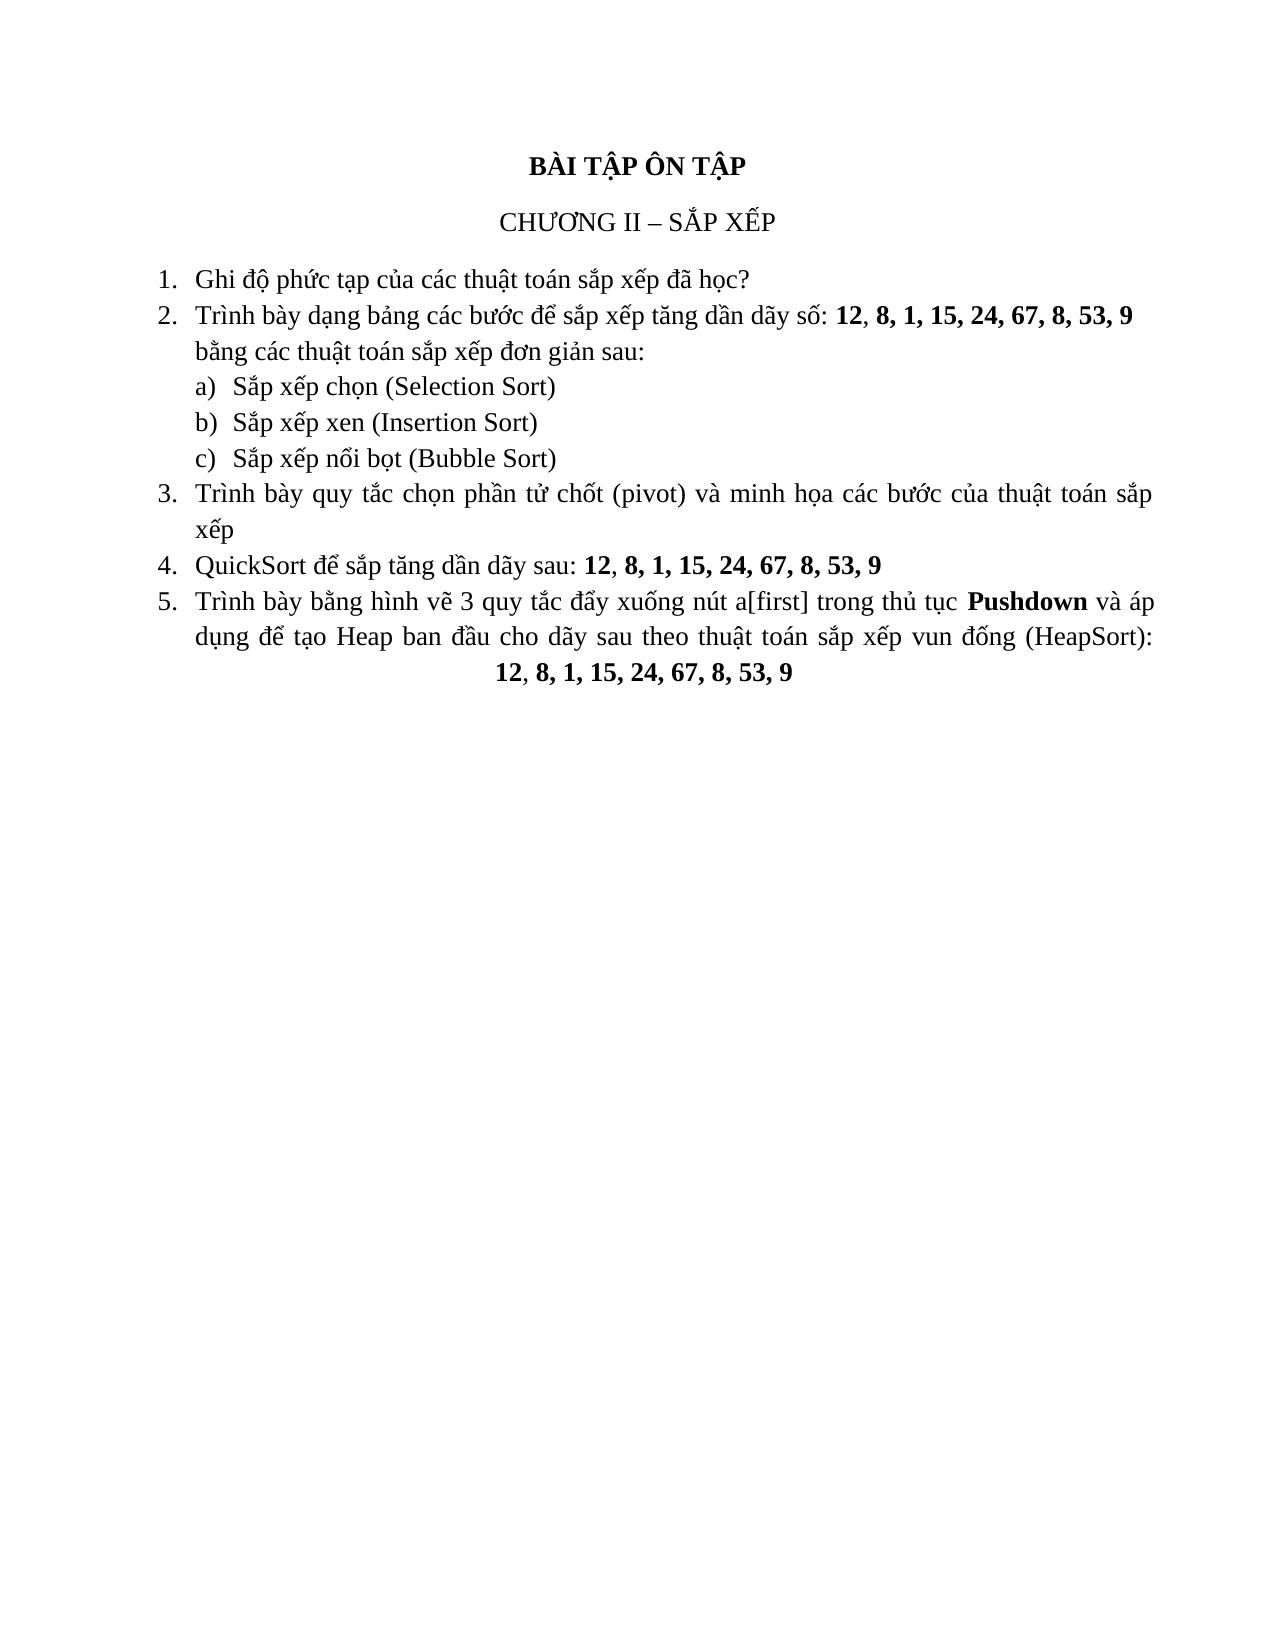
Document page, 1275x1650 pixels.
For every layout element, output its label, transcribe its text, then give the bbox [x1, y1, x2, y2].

list Sắp xếp xen (Insertion Sort) [195, 406, 1155, 437]
list Trình bày dạng bảng các bước để sắp xếp tăng dần dãy số: 12, 8, 1, 15, 24, 67, 8, 53, 9 [157, 299, 1155, 330]
list bằng các thuật toán sắp xếp đơn giản sau: [195, 334, 1155, 366]
list Sắp xếp chọn (Selection Sort) [195, 370, 1155, 401]
text BÀI TẬP ÔN TẬP [120, 150, 1155, 181]
list QuickSort để sắp tăng dần dãy sau: 12, 8, 1, 15, 24, 67, 8, 53, 9 [157, 549, 1155, 580]
text CHƯƠNG II – SẮP XẾP [120, 207, 1155, 238]
list Sắp xếp nổi bọt (Bubble Sort) [195, 442, 1155, 473]
list Trình bày bằng hình vẽ 3 quy tắc đẩy xuống nút a[first] trong thủ tục Pushdown và áp dụng để tạo Heap ban đầu cho dãy sau theo thuật toán sắp xếp vun đống (HeapSort): 12, 8, 1, 15, 24, 67, 8, 53, 9 [157, 585, 1155, 687]
list Trình bày quy tắc chọn phần tử chốt (pivot) và minh họa các bước của thuật toán sắp xếp [157, 477, 1155, 544]
list Ghi độ phức tạp của các thuật toán sắp xếp đã học? [157, 263, 1155, 294]
